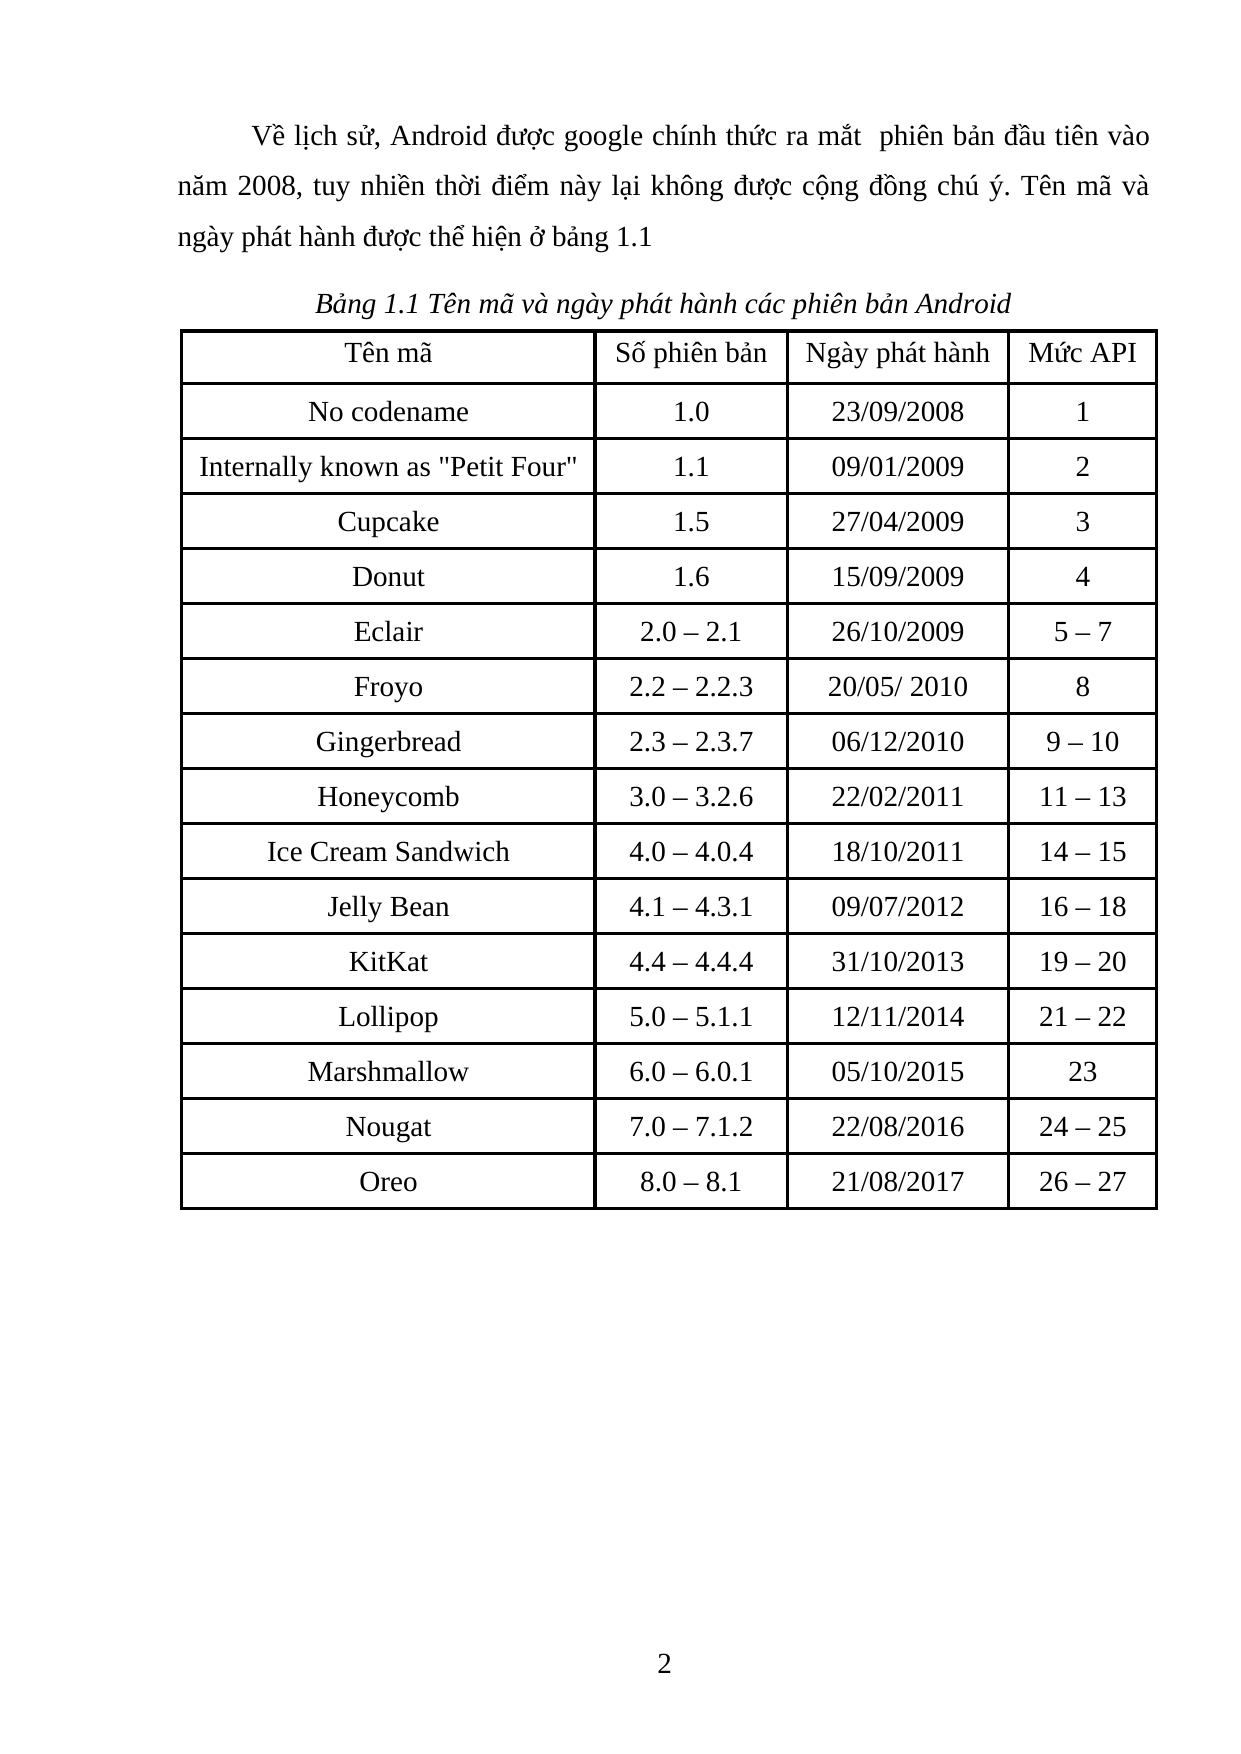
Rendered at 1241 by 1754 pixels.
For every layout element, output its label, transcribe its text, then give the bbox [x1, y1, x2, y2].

table_cell 23/09/2008 [789, 385, 1007, 437]
table_cell 27/04/2009 [789, 495, 1007, 547]
table_cell 5 – 7 [1010, 605, 1155, 657]
table_cell 14 – 15 [1010, 825, 1155, 877]
table_cell 05/10/2015 [789, 1045, 1007, 1097]
table_cell KitKat [183, 935, 593, 987]
table_cell 23 [1010, 1045, 1155, 1097]
table_cell 15/09/2009 [789, 550, 1007, 602]
table_cell 22/02/2011 [789, 770, 1007, 822]
table_header Ngày phát hành [789, 333, 1007, 382]
table_cell 4.1 – 4.3.1 [597, 880, 786, 932]
table_cell 1.6 [597, 550, 786, 602]
table_cell 26 – 27 [1010, 1155, 1155, 1207]
table_cell 24 – 25 [1010, 1100, 1155, 1152]
table_cell 31/10/2013 [789, 935, 1007, 987]
table_cell 4.0 – 4.0.4 [597, 825, 786, 877]
table_cell Froyo [183, 660, 593, 712]
table_cell Lollipop [183, 990, 593, 1042]
table_cell 4.4 – 4.4.4 [597, 935, 786, 987]
table_cell 18/10/2011 [789, 825, 1007, 877]
table_cell 2.2 – 2.2.3 [597, 660, 786, 712]
table_cell 19 – 20 [1010, 935, 1155, 987]
table_cell Donut [183, 550, 593, 602]
table_cell 11 – 13 [1010, 770, 1155, 822]
table_cell Honeycomb [183, 770, 593, 822]
table_cell 3.0 – 3.2.6 [597, 770, 786, 822]
table_cell 2 [1010, 440, 1155, 492]
table_cell Nougat [183, 1100, 593, 1152]
table_cell Internally known as "Petit Four" [183, 440, 593, 492]
table_cell 2.3 – 2.3.7 [597, 715, 786, 767]
table_cell 5.0 – 5.1.1 [597, 990, 786, 1042]
table_cell 8 [1010, 660, 1155, 712]
table_cell Jelly Bean [183, 880, 593, 932]
table_cell 4 [1010, 550, 1155, 602]
table_cell 1.1 [597, 440, 786, 492]
table_cell 9 – 10 [1010, 715, 1155, 767]
table_header Tên mã [183, 333, 593, 382]
table_cell 22/08/2016 [789, 1100, 1007, 1152]
table_cell 16 – 18 [1010, 880, 1155, 932]
table_cell 09/07/2012 [789, 880, 1007, 932]
table_cell 7.0 – 7.1.2 [597, 1100, 786, 1152]
table_cell 21 – 22 [1010, 990, 1155, 1042]
table_cell 8.0 – 8.1 [597, 1155, 786, 1207]
text Bảng 1.1 Tên mã và ngày phát hành các phiên bản Android [177, 286, 1152, 319]
table_cell 6.0 – 6.0.1 [597, 1045, 786, 1097]
table_cell Ice Cream Sandwich [183, 825, 593, 877]
table_cell 09/01/2009 [789, 440, 1007, 492]
table_cell Marshmallow [183, 1045, 593, 1097]
table_cell 3 [1010, 495, 1155, 547]
table_cell Oreo [183, 1155, 593, 1207]
table_cell 1.5 [597, 495, 786, 547]
table_cell Eclair [183, 605, 593, 657]
table_cell Gingerbread [183, 715, 593, 767]
subtitle Về lịch sử, Android được google chính thức ra mắt phiên bản đầu tiên vào năm 2008, tuy nhiền thời điểm này lại không được cộng đồng chú ý. Tên mã và ngày phát hành được thể hiện ở bảng 1.1 [177, 118, 1152, 252]
table_cell No codename [183, 385, 593, 437]
table_cell 1 [1010, 385, 1155, 437]
table_cell 12/11/2014 [789, 990, 1007, 1042]
table_cell Cupcake [183, 495, 593, 547]
table_header Mức API [1010, 333, 1155, 382]
table_cell 2.0 – 2.1 [597, 605, 786, 657]
table_cell 06/12/2010 [789, 715, 1007, 767]
table_cell 1.0 [597, 385, 786, 437]
table_cell 26/10/2009 [789, 605, 1007, 657]
table_cell 21/08/2017 [789, 1155, 1007, 1207]
table_cell 20/05/ 2010 [789, 660, 1007, 712]
table_header Số phiên bản [597, 333, 786, 382]
